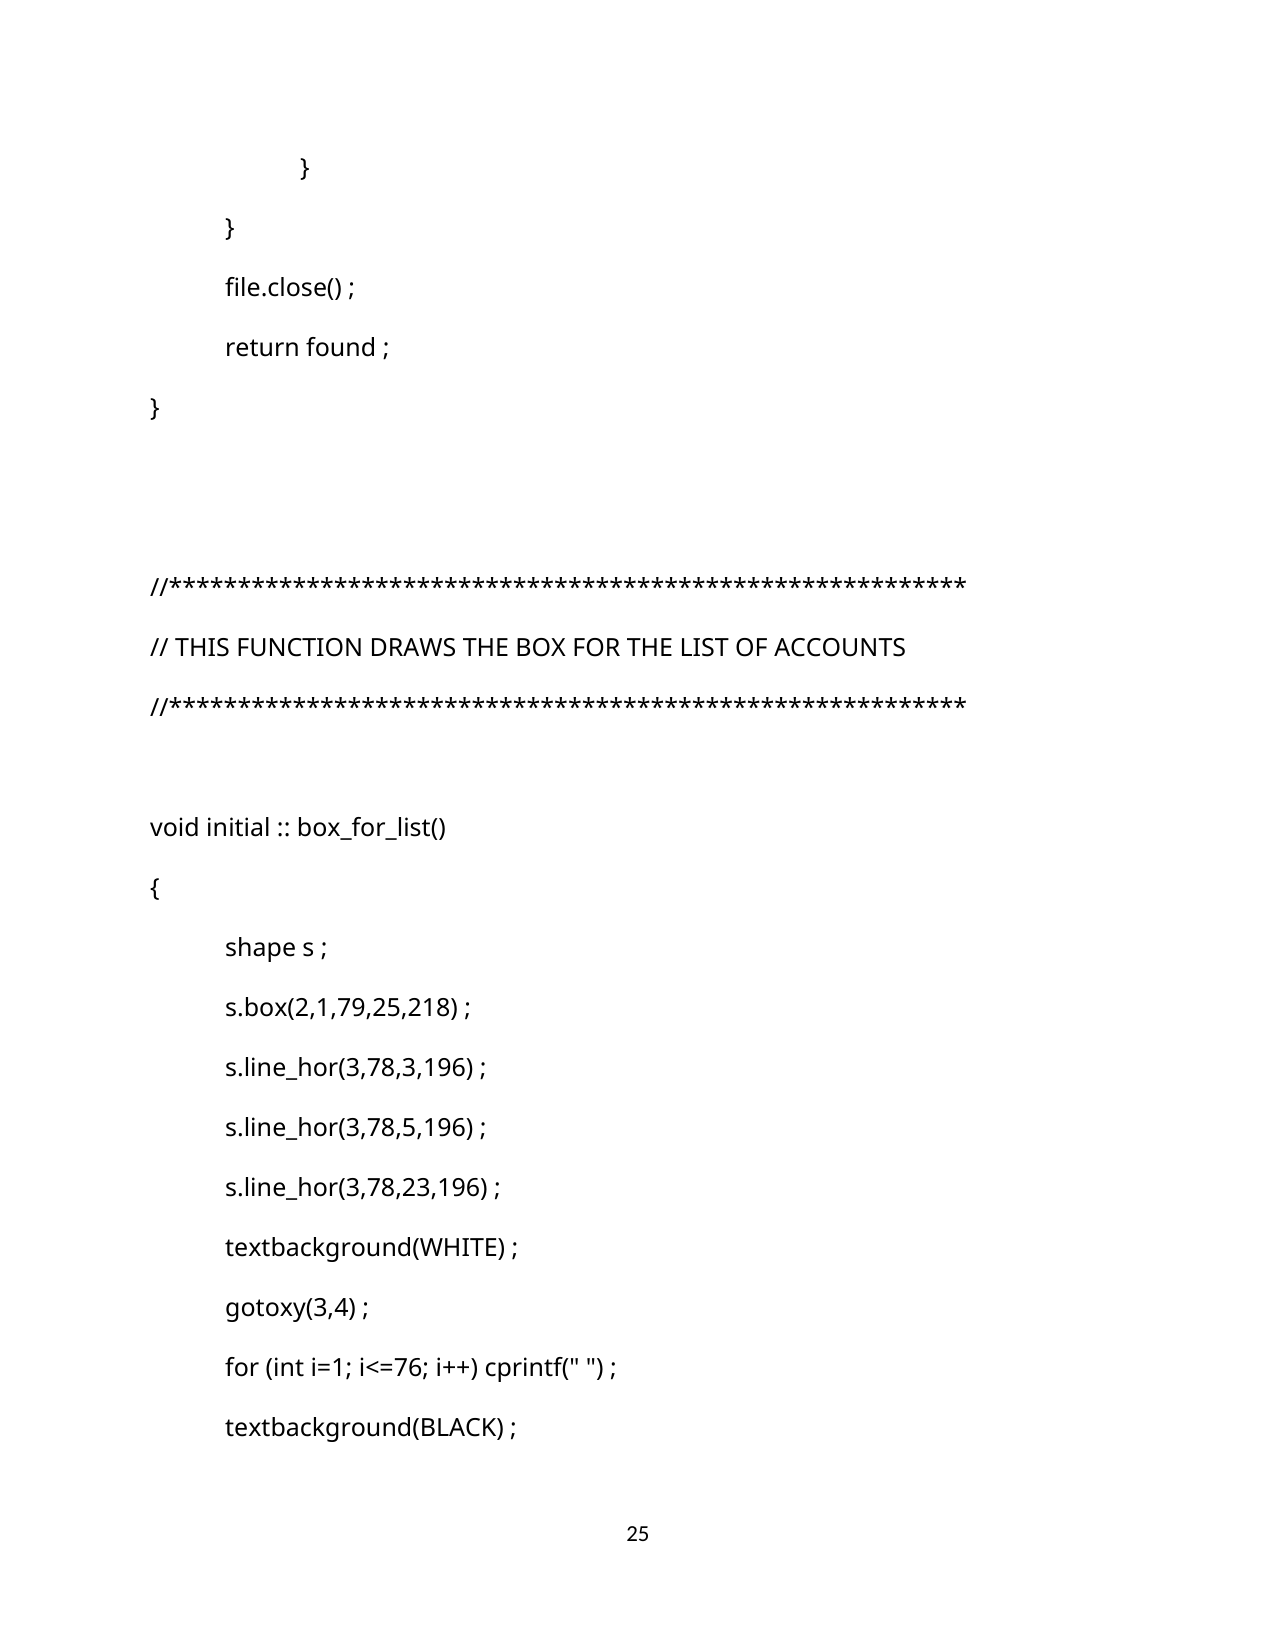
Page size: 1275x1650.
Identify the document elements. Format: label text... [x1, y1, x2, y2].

text } [150, 210, 1125, 244]
text file.close() ; [150, 270, 1125, 304]
text s.line_hor(3,78,3,196) ; [150, 1050, 1125, 1084]
text } [150, 150, 1125, 184]
text s.box(2,1,79,25,218) ; [150, 990, 1125, 1024]
text s.line_hor(3,78,5,196) ; [150, 1110, 1125, 1144]
text return found ; [150, 330, 1125, 364]
text textbackground(BLACK) ; [150, 1410, 1125, 1444]
text // THIS FUNCTION DRAWS THE BOX FOR THE LIST OF ACCOUNTS [150, 630, 1125, 664]
text s.line_hor(3,78,23,196) ; [150, 1170, 1125, 1204]
text //********************************************************** [150, 570, 1125, 604]
text void initial :: box_for_list() [150, 810, 1125, 844]
text textbackground(WHITE) ; [150, 1230, 1125, 1264]
text shape s ; [150, 930, 1125, 964]
text } [150, 390, 1125, 424]
text //********************************************************** [150, 690, 1125, 724]
text { [150, 870, 1125, 904]
text for (int i=1; i<=76; i++) cprintf(" ") ; [150, 1350, 1125, 1384]
text gotoxy(3,4) ; [150, 1290, 1125, 1324]
